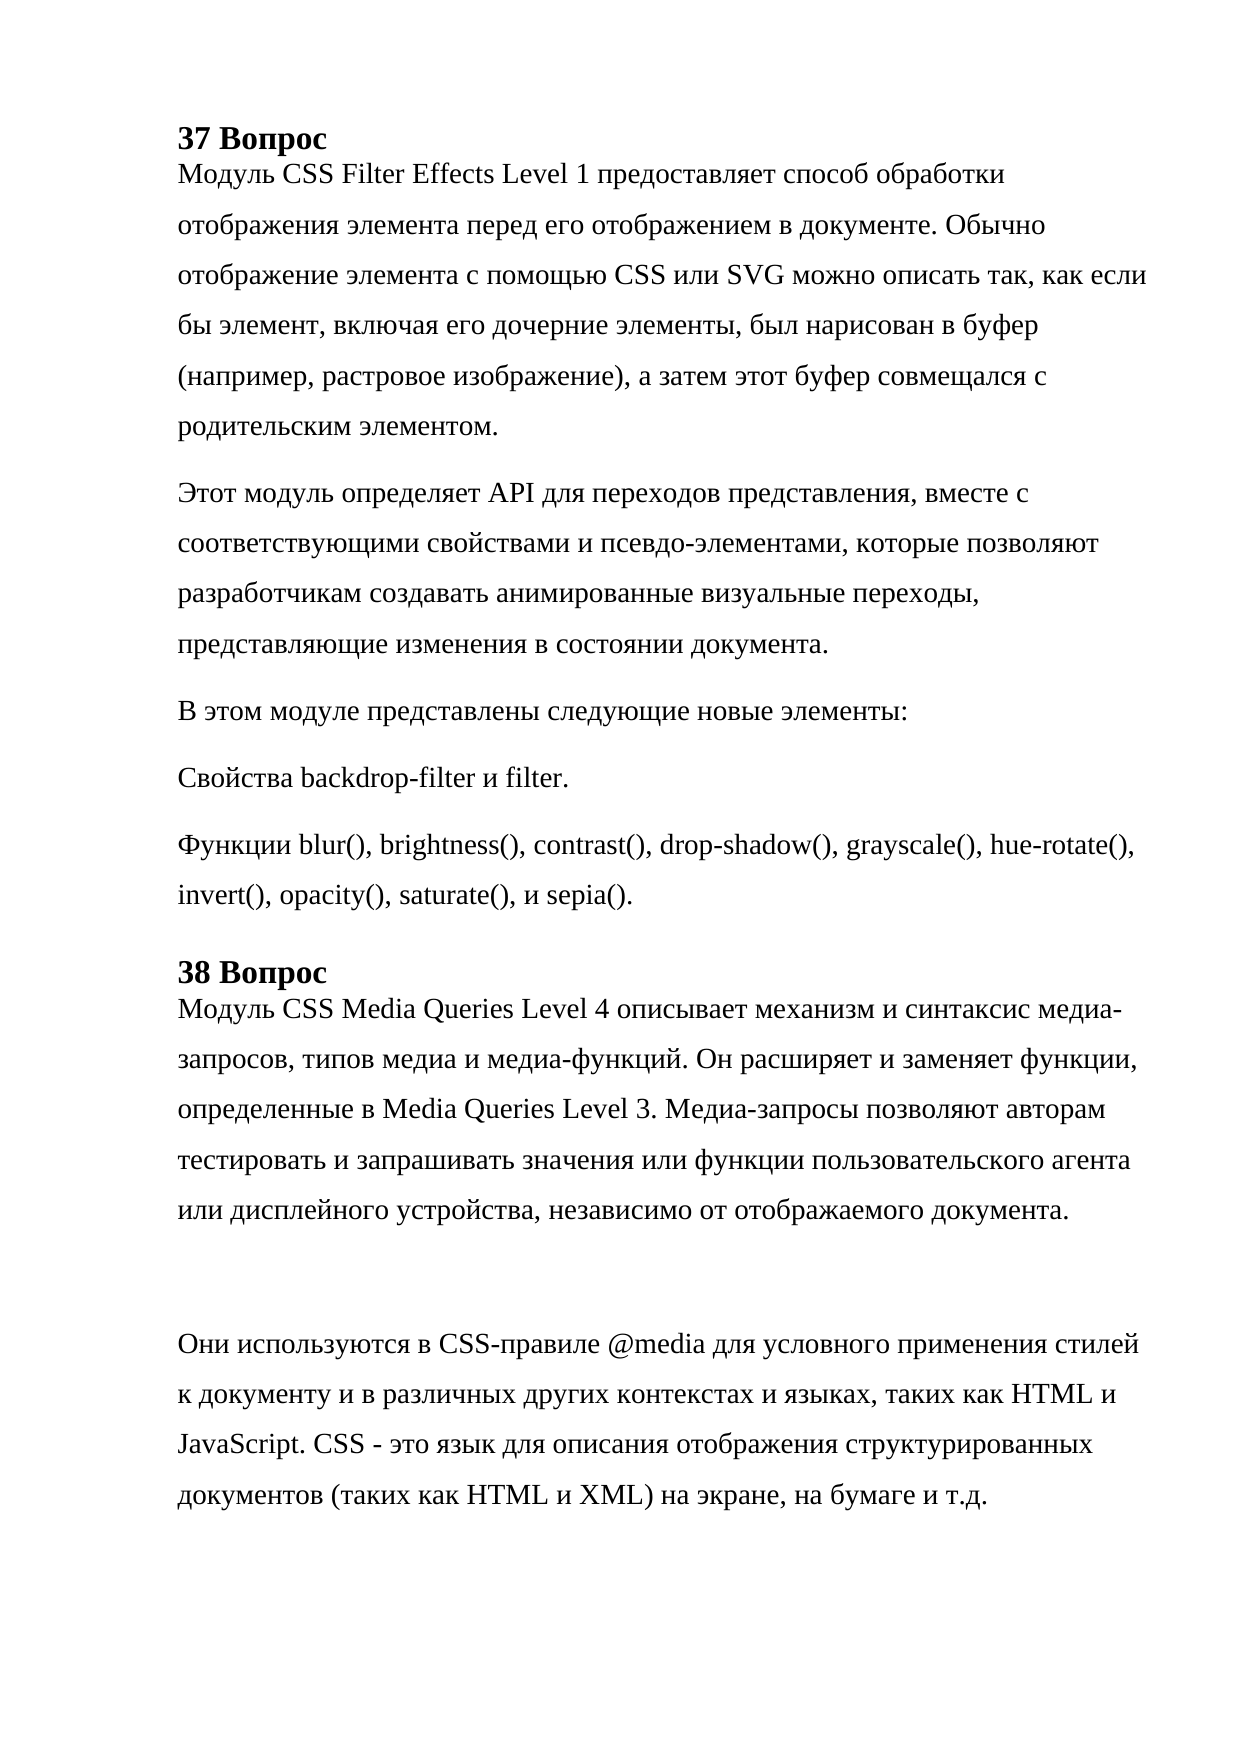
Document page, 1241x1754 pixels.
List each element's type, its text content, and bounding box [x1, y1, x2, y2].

subtitle 38 Вопрос [177, 952, 1152, 991]
text Свойства backdrop-filter и filter. [177, 760, 1152, 793]
text Модуль CSS Media Queries Level 4 описывает механизм и синтаксис медиа-запросов, типов медиа и медиа-функций. Он расширяет и заменяет функции, определенные в Media Queries Level 3. Медиа-запросы позволяют авторам тестировать и запрашивать значения или функции пользовательского агента или дисплейного устройства, независимо от отображаемого документа. [177, 991, 1152, 1226]
text Модуль CSS Filter Effects Level 1 предоставляет способ обработки отображения элемента перед его отображением в документе. Обычно отображение элемента с помощью CSS или SVG можно описать так, как если бы элемент, включая его дочерние элементы, был нарисован в буфер (например, растровое изображение), а затем этот буфер совмещался с родительским элементом. [177, 156, 1152, 442]
text Они используются в CSS-правиле @media для условного применения стилей к документу и в различных других контекстах и языках, таких как HTML и JavaScript. CSS - это язык для описания отображения структурированных документов (таких как HTML и XML) на экране, на бумаге и т.д. [177, 1326, 1152, 1511]
subtitle 37 Вопрос [177, 118, 1152, 156]
text Функции blur(), brightness(), contrast(), drop-shadow(), grayscale(), hue-rotate(), invert(), opacity(), saturate(), и sepia(). [177, 827, 1152, 911]
text В этом модуле представлены следующие новые элементы: [177, 693, 1152, 726]
text Этот модуль определяет API для переходов представления, вместе с соответствующими свойствами и псевдо-элементами, которые позволяют разработчикам создавать анимированные визуальные переходы, представляющие изменения в состоянии документа. [177, 475, 1152, 659]
